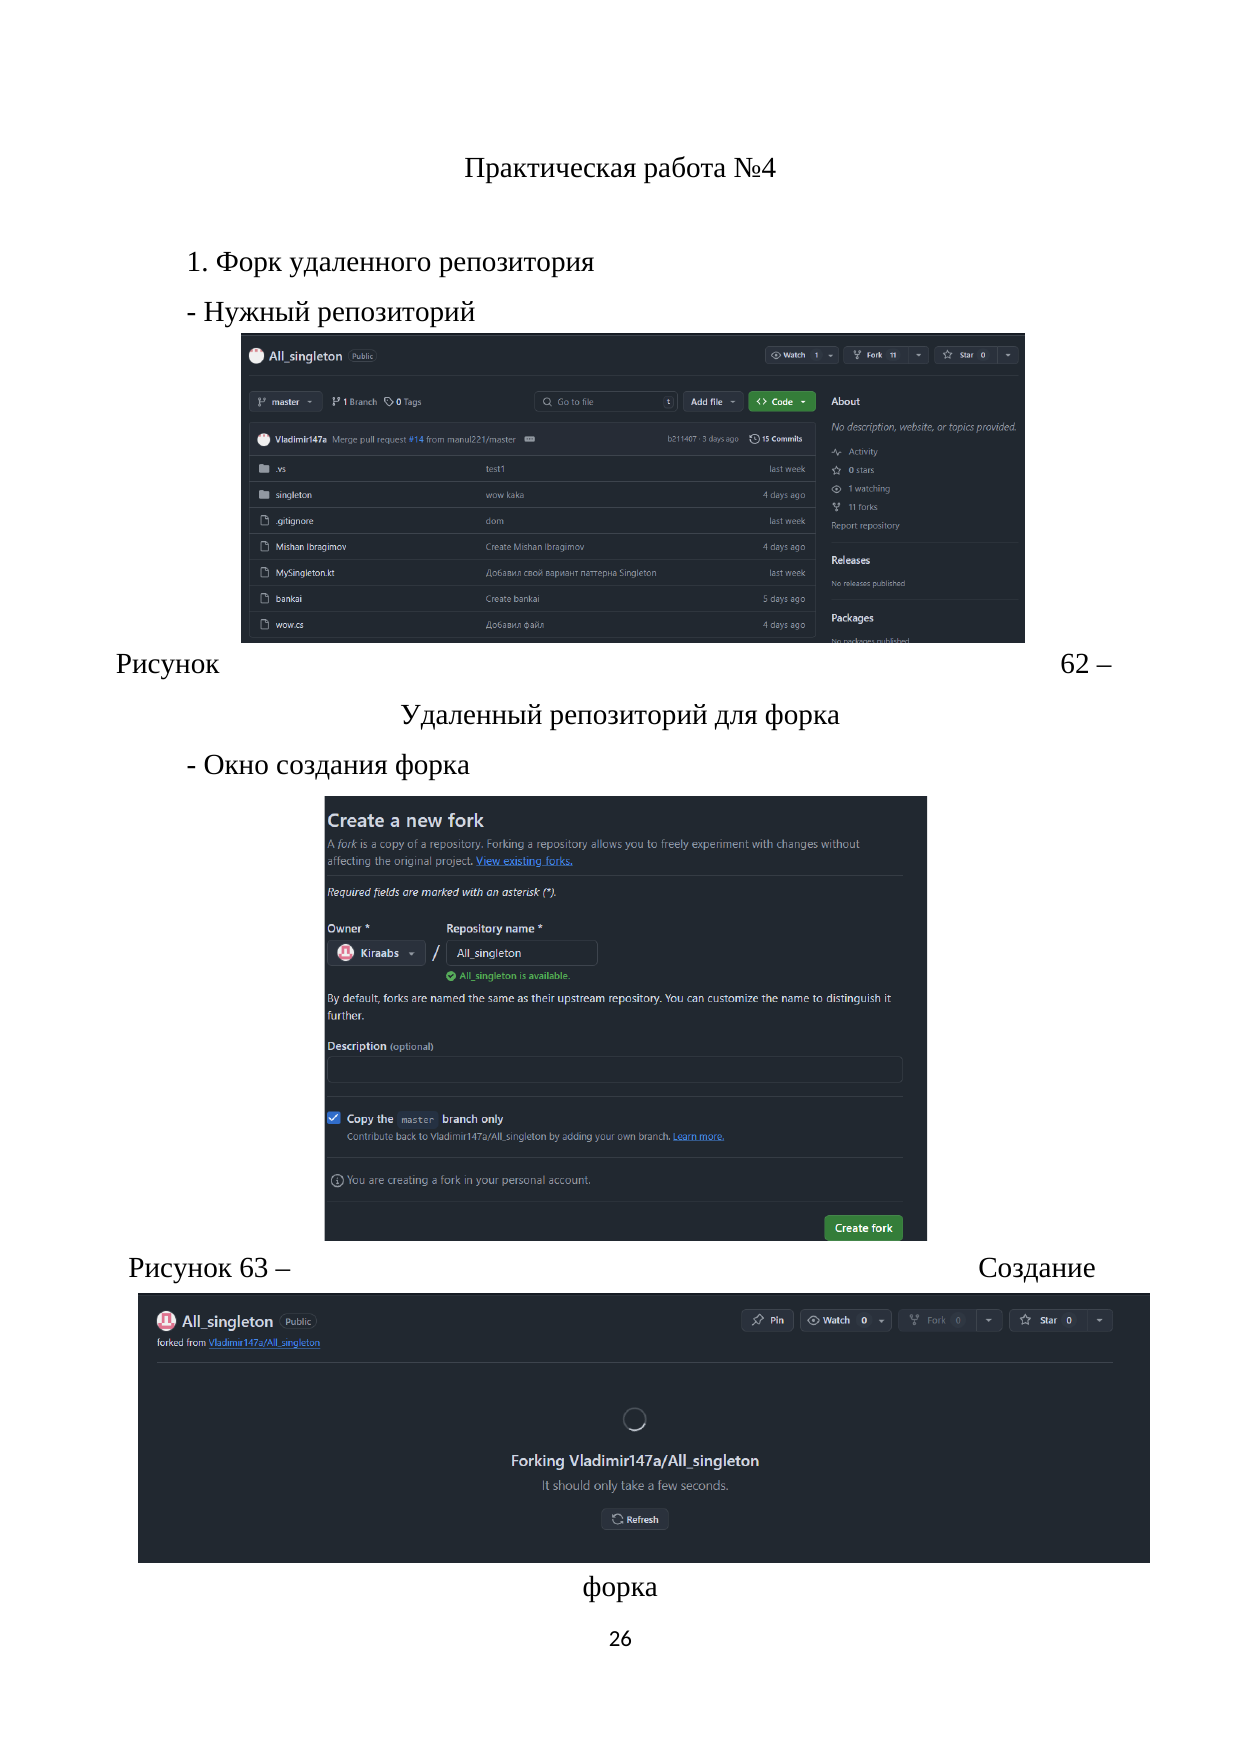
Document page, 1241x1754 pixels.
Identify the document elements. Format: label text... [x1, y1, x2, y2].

text Рисунок 62 – Удаленный репозиторий для форка [112, 647, 1128, 730]
text - Окно создания форка [112, 747, 1128, 781]
picture [137, 1293, 1149, 1563]
text Практическая работа №4 [112, 150, 1128, 183]
picture [240, 333, 1025, 643]
text - Нужный репозиторий [112, 294, 1128, 328]
picture [323, 796, 927, 1240]
list 1. Форк удаленного репозитория [112, 244, 1128, 278]
